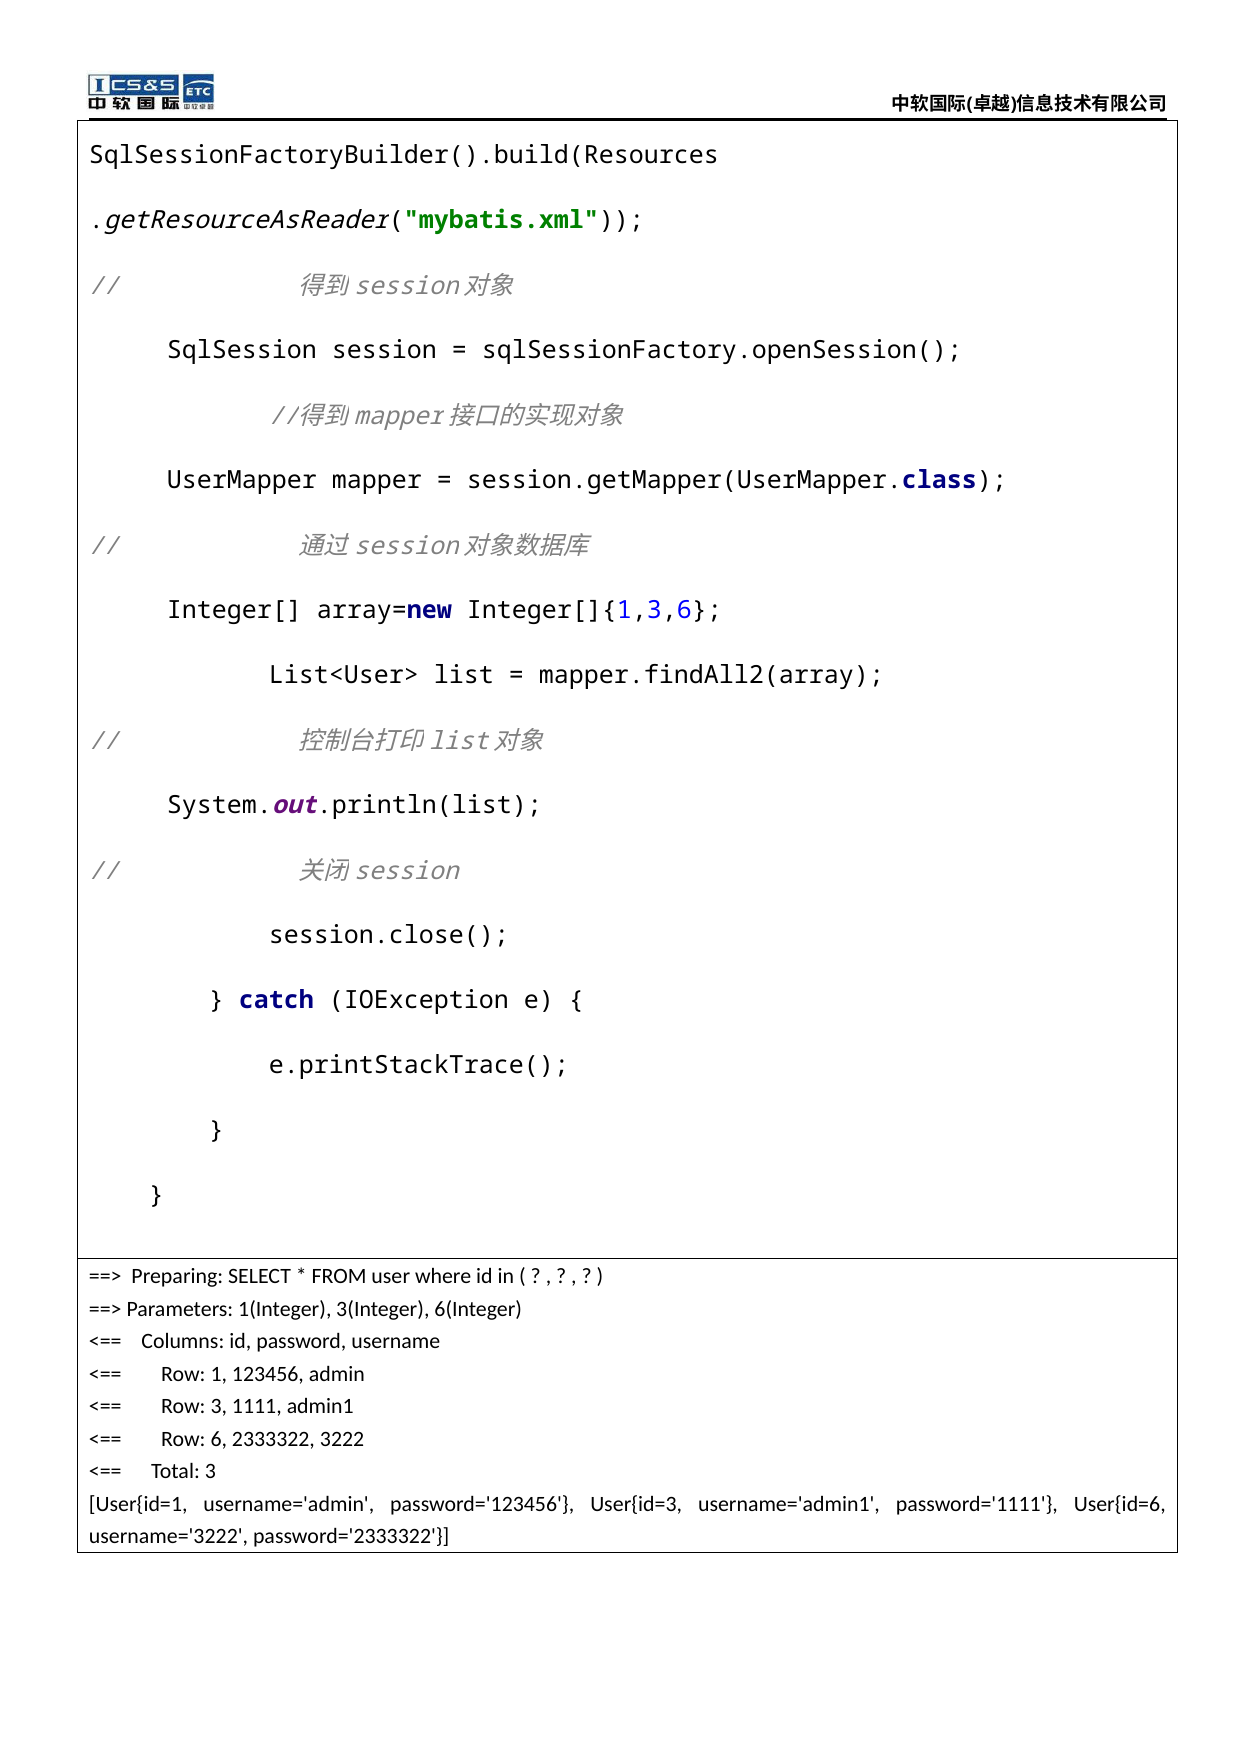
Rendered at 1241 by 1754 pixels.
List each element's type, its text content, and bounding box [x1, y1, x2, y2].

picture [85, 70, 215, 112]
table_cell ==> Preparing: SELECT * FROM user where id in ( ? , ? , ? ) ==> Parameters: 1(Integer), 3(Integer), 6(Integer) <== Columns: id, password, username <== Row: 1, 123456, admin <== Row: 3, 1111, admin1 <== Row: 6, 2333322, 3222 <== Total: 3 [User{id=1, username='admin', password='123456'}, User{id=3, username='admin1', password='1111'}, User{id=6, username='3222', password='2333322'}] [78, 1259, 1177, 1552]
